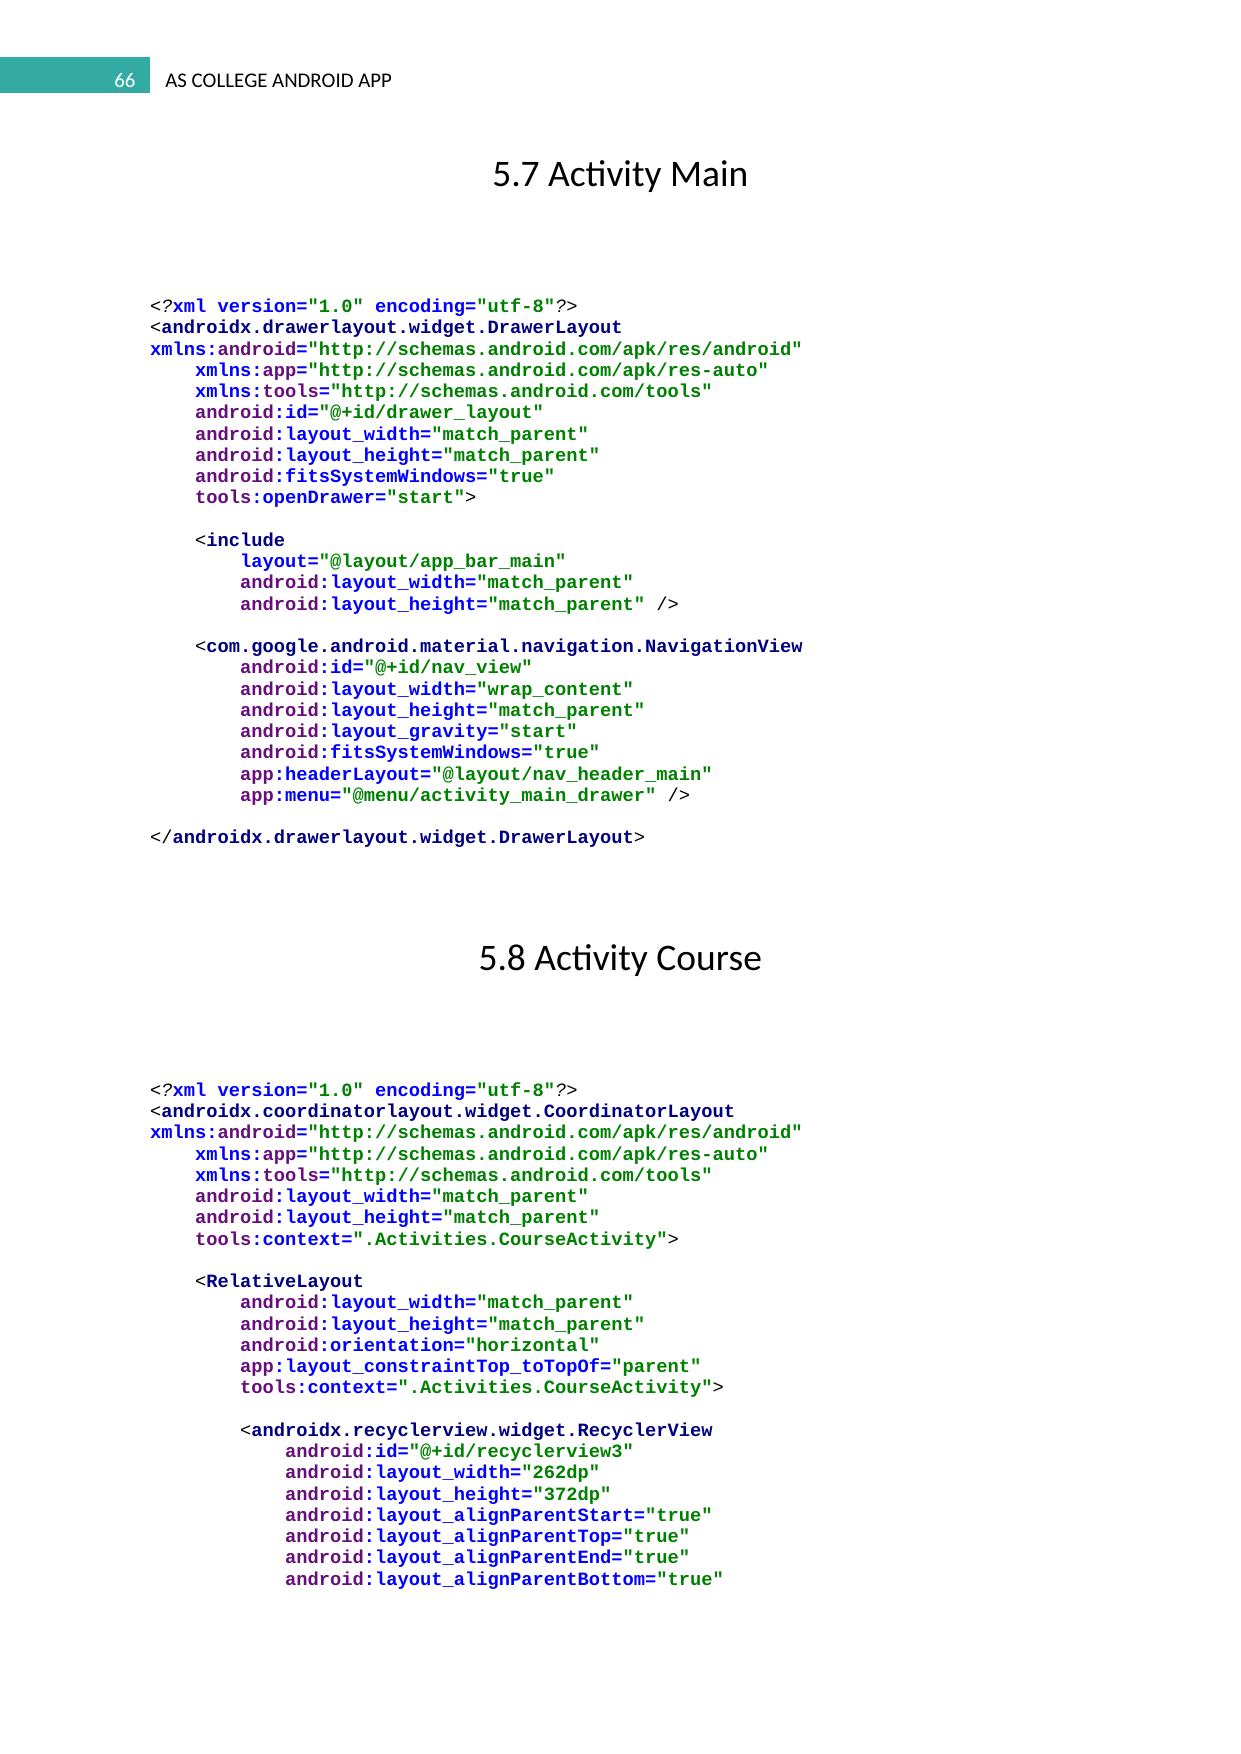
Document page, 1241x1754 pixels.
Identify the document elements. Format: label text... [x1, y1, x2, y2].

text <?xml version="1.0" encoding="utf-8"?> <androidx.drawerlayout.widget.DrawerLayout xmlns:android="http://schemas.android.com/apk/res/android" xmlns:app="http://schemas.android.com/apk/res-auto" xmlns:tools="http://schemas.android.com/tools" android:id="@+id/drawer_layout" android:layout_width="match_parent" android:layout_height="match_parent" android:fitsSystemWindows="true" tools:openDrawer="start"> <include layout="@layout/app_bar_main" android:layout_width="match_parent" android:layout_height="match_parent" /> <com.google.android.material.navigation.NavigationView android:id="@+id/nav_view" android:layout_width="wrap_content" android:layout_height="match_parent" android:layout_gravity="start" android:fitsSystemWindows="true" app:headerLayout="@layout/nav_header_main" app:menu="@menu/activity_main_drawer" /> </androidx.drawerlayout.widget.DrawerLayout> [150, 297, 1090, 849]
text 5.8 Activity Course [150, 933, 1090, 979]
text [150, 1081, 1090, 1591]
text 5.7 Activity Main [150, 150, 1090, 196]
